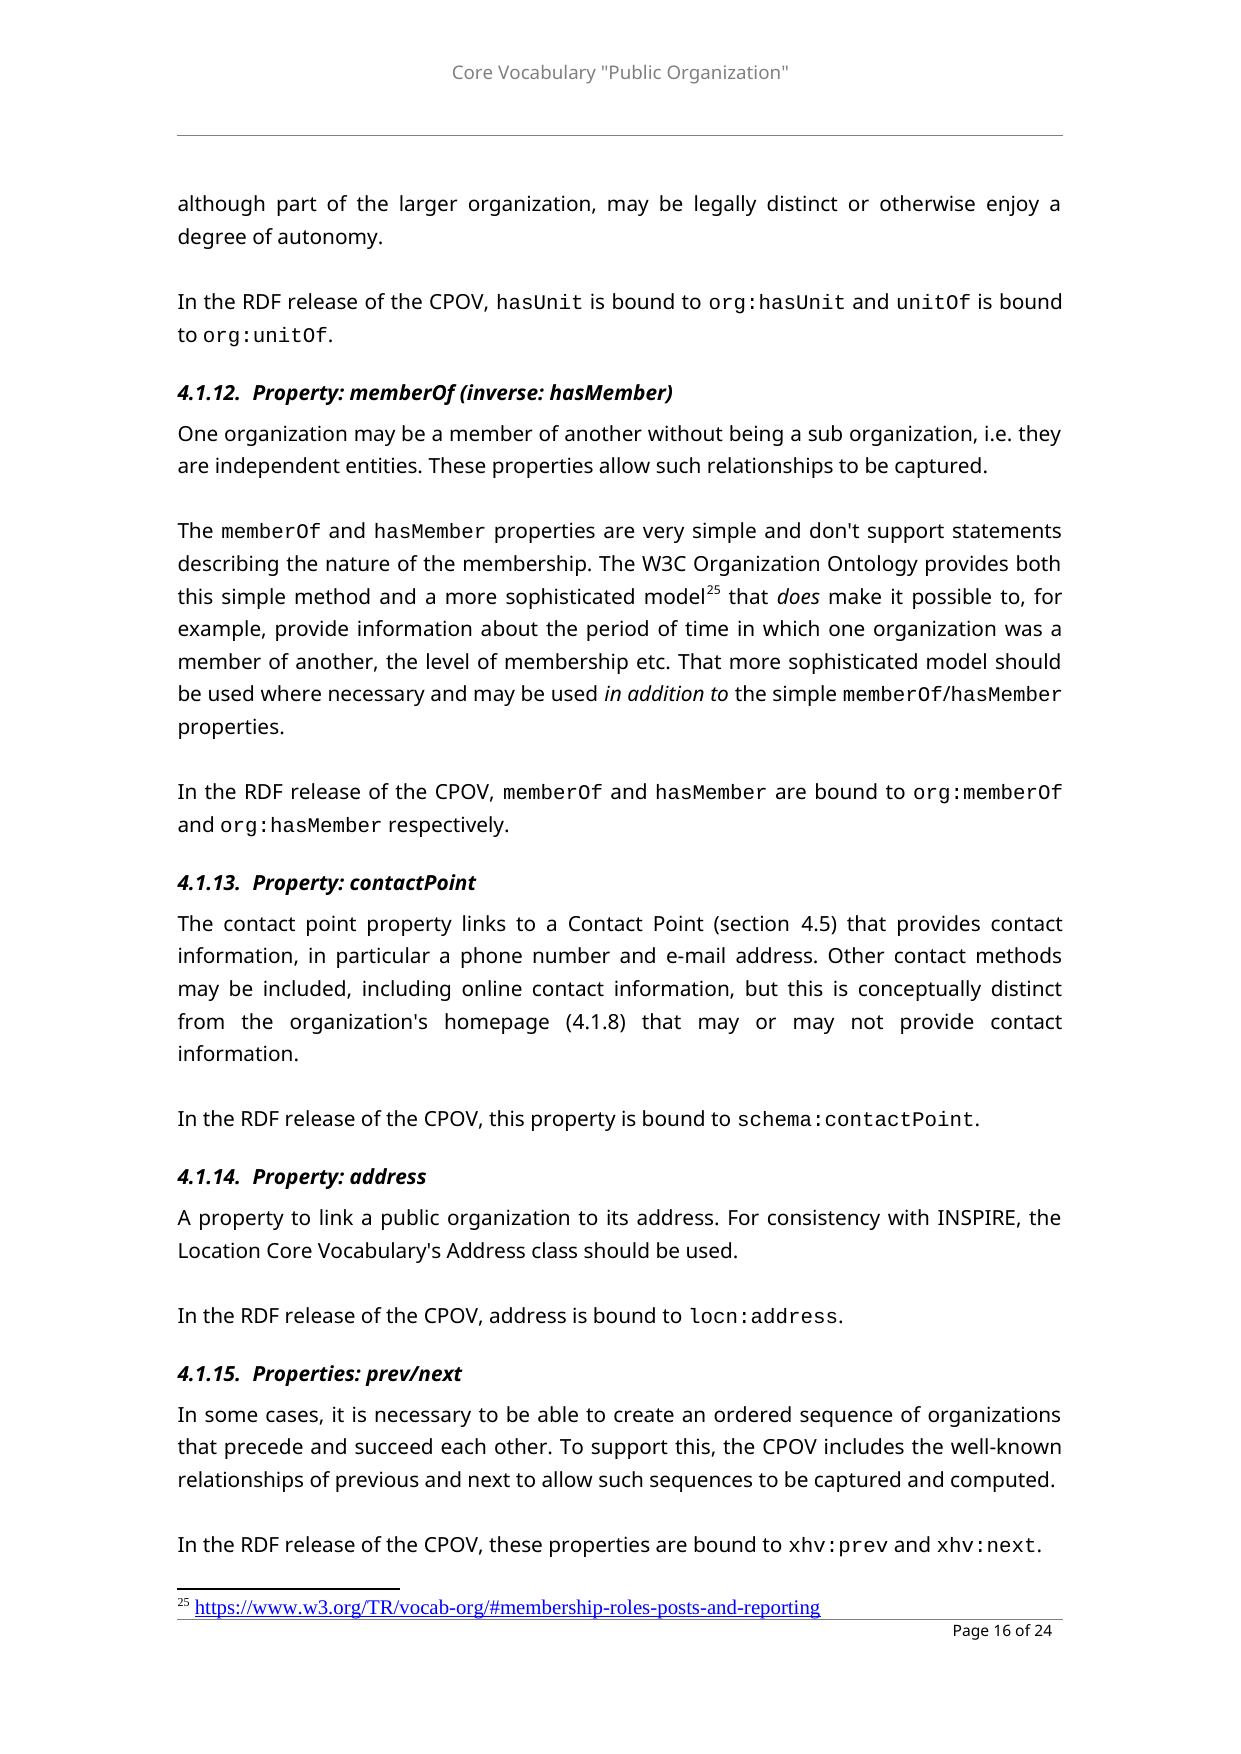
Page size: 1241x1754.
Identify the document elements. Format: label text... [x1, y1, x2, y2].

text In some cases, it is necessary to be able to create an ordered sequence of organizations that precede and succeed each other. To support this, the CPOV includes the well-known relationships of previous and next to allow such sequences to be captured and computed. [177, 1400, 1063, 1493]
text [177, 189, 1063, 250]
text In the RDF release of the CPOV, memberOf and hasMember are bound to org:memberOf and org:hasMember respectively. [177, 777, 1063, 839]
text In the RDF release of the CPOV, address is bound to locn:address. [177, 1301, 1063, 1330]
text One organization may be a member of another without being a sub organization, i.e. they are independent entities. These properties allow such relationships to be captured. [177, 419, 1063, 480]
text A property to link a public organization to its address. For consistency with INSPIRE, the Location Core Vocabulary's Address class should be used. [177, 1203, 1063, 1264]
text In the RDF release of the CPOV, hasUnit is bound to org:hasUnit and unitOf is bound to org:unitOf. [177, 287, 1063, 348]
text The memberOf and hasMember properties are very simple and don't support statements describing the nature of the membership. The W3C Organization Ontology provides both this simple method and a more sophisticated model that does make it possible to, for example, provide information about the period of time in which one organization was a member of another, the level of membership etc. That more sophisticated model should be used where necessary and may be used in addition to the simple memberOf/hasMember properties. [177, 516, 1063, 741]
subtitle Property: address [177, 1162, 1063, 1191]
subtitle Property: contactPoint [177, 868, 1063, 896]
text In the RDF release of the CPOV, this property is bound to schema:contactPoint. [177, 1104, 1063, 1133]
subtitle Property: memberOf (inverse: hasMember) [177, 378, 1063, 406]
subtitle Properties: prev/next [177, 1359, 1063, 1387]
text In the RDF release of the CPOV, these properties are bound to xhv:prev and xhv:next. [177, 1530, 1063, 1559]
text The contact point property links to a Contact Point (section 4.5) that provides contact information, in particular a phone number and e-mail address. Other contact methods may be included, including online contact information, but this is conceptually distinct from the organization's homepage (4.1.8) that may or may not provide contact information. [177, 909, 1063, 1068]
